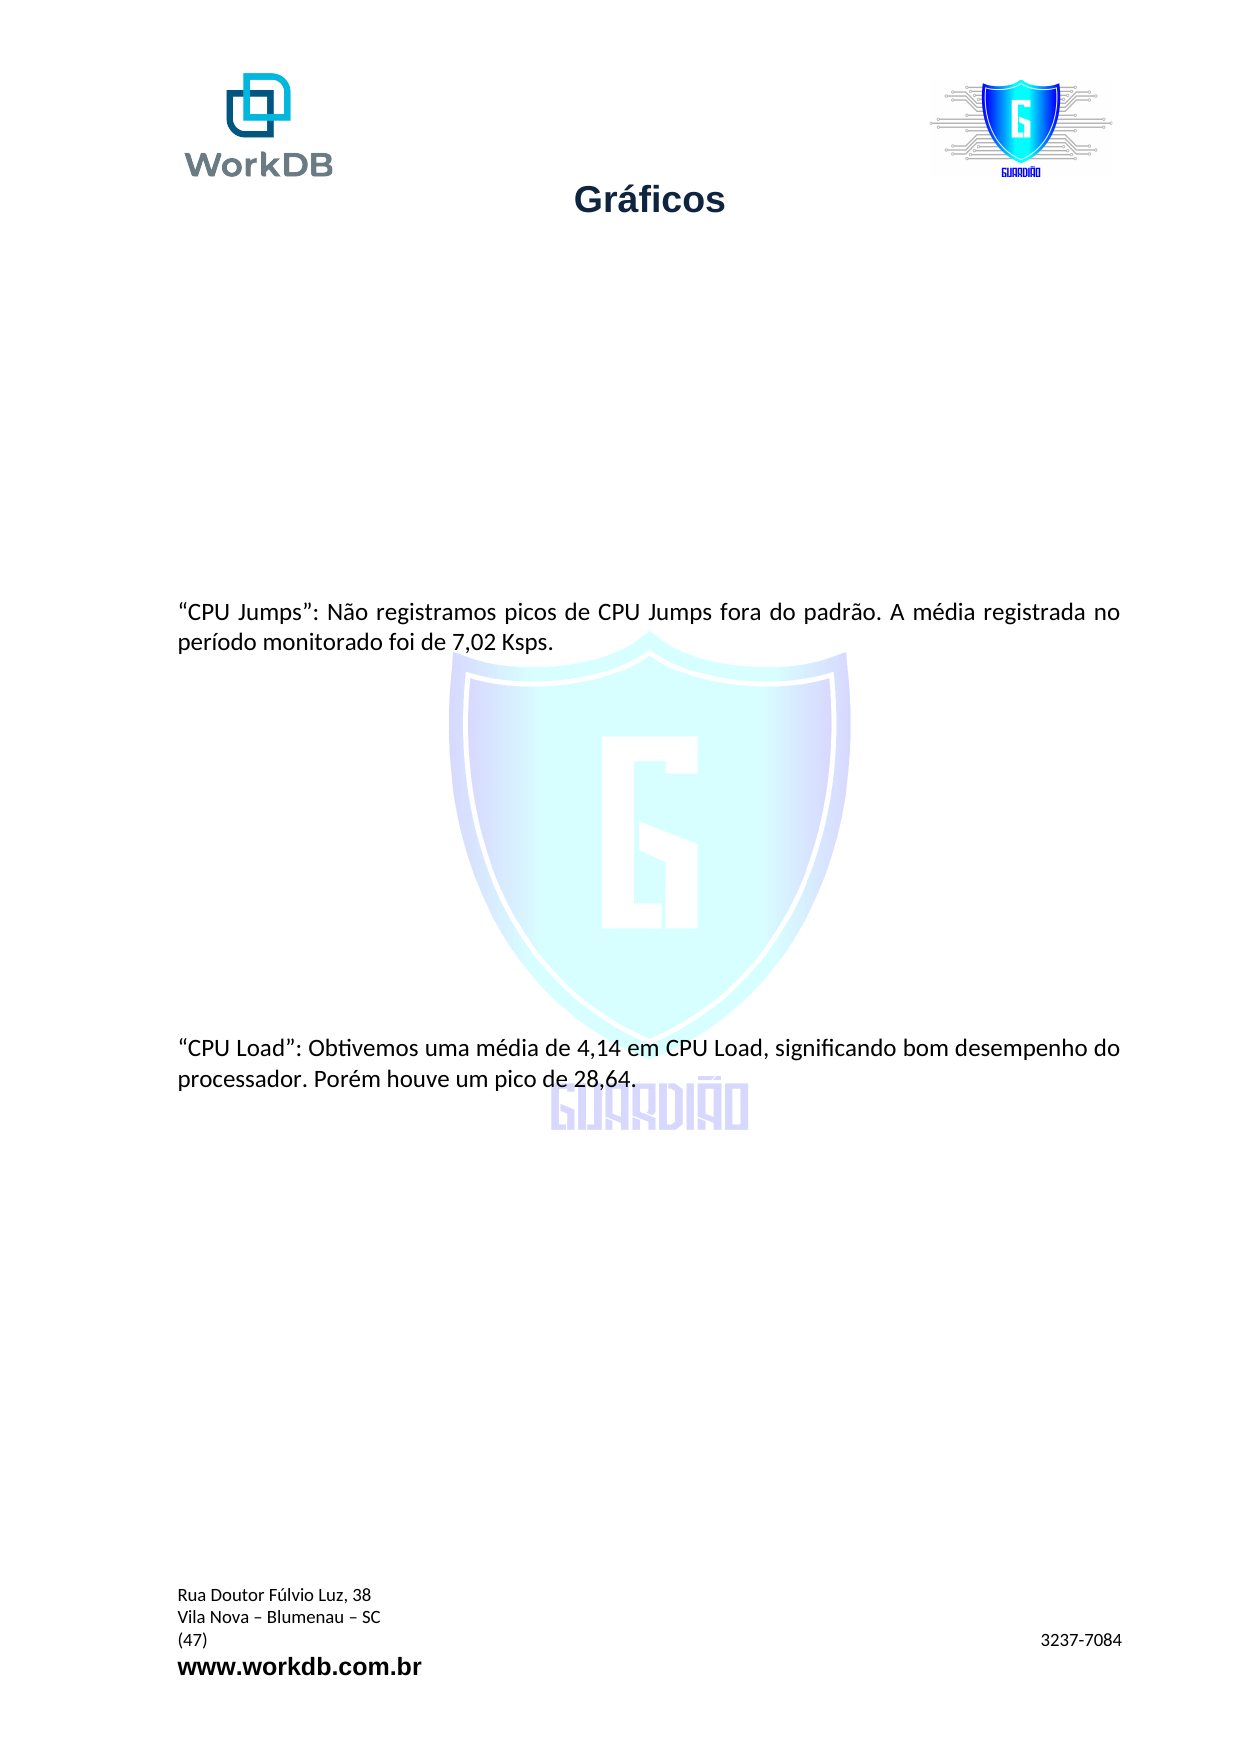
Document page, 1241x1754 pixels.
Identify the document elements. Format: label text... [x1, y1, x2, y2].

picture [184, 73, 333, 177]
text “CPU Jumps”: Não registramos picos de CPU Jumps fora do padrão. A média registrada no período monitorado foi de 7,02 Ksps. [177, 596, 1122, 657]
picture [929, 80, 1113, 177]
text “CPU Load”: Obtivemos uma média de 4,14 em CPU Load, significando bom desempenho do processador. Porém houve um pico de 28,64. [177, 1033, 1122, 1094]
text Gráficos [177, 177, 1122, 220]
